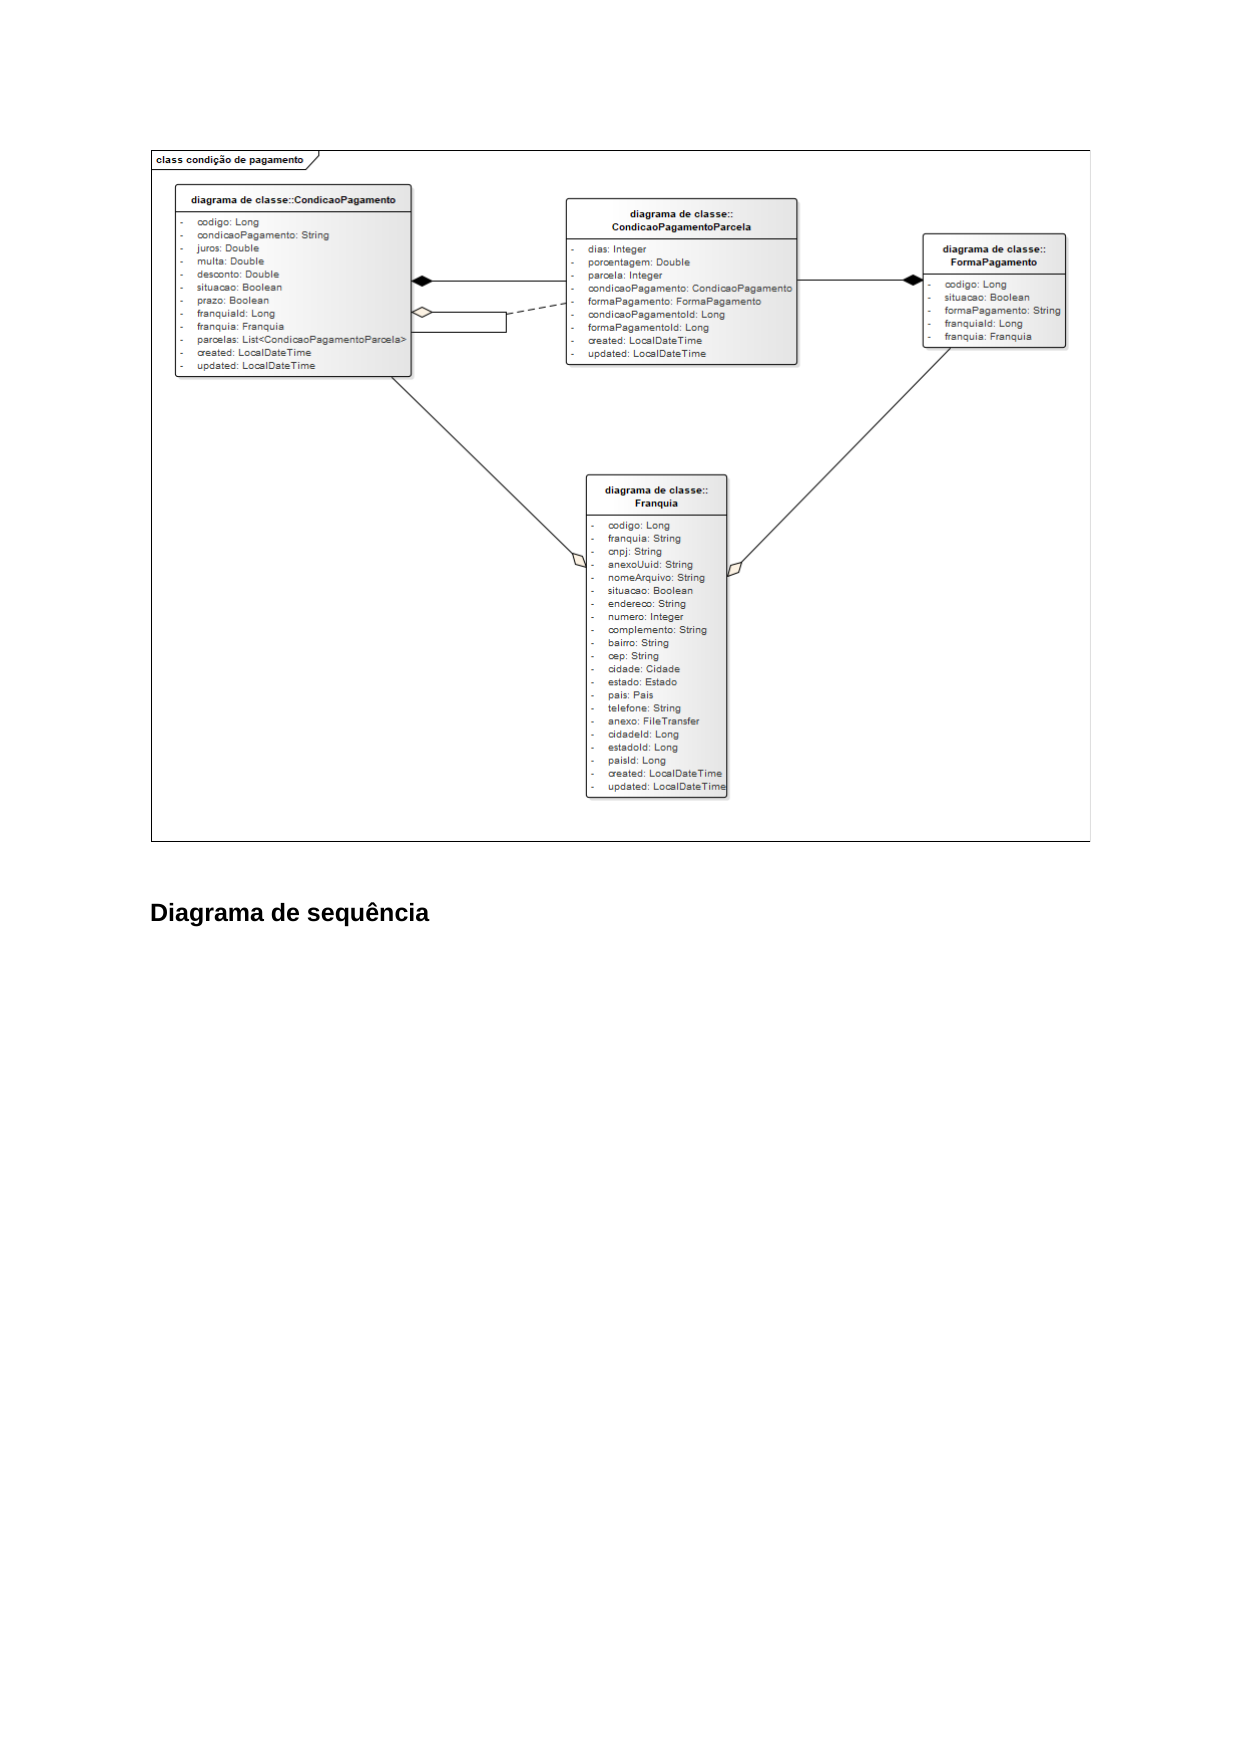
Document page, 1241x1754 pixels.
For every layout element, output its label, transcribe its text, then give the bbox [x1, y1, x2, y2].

picture [150, 150, 1091, 842]
text Diagrama de sequência [150, 898, 1090, 927]
